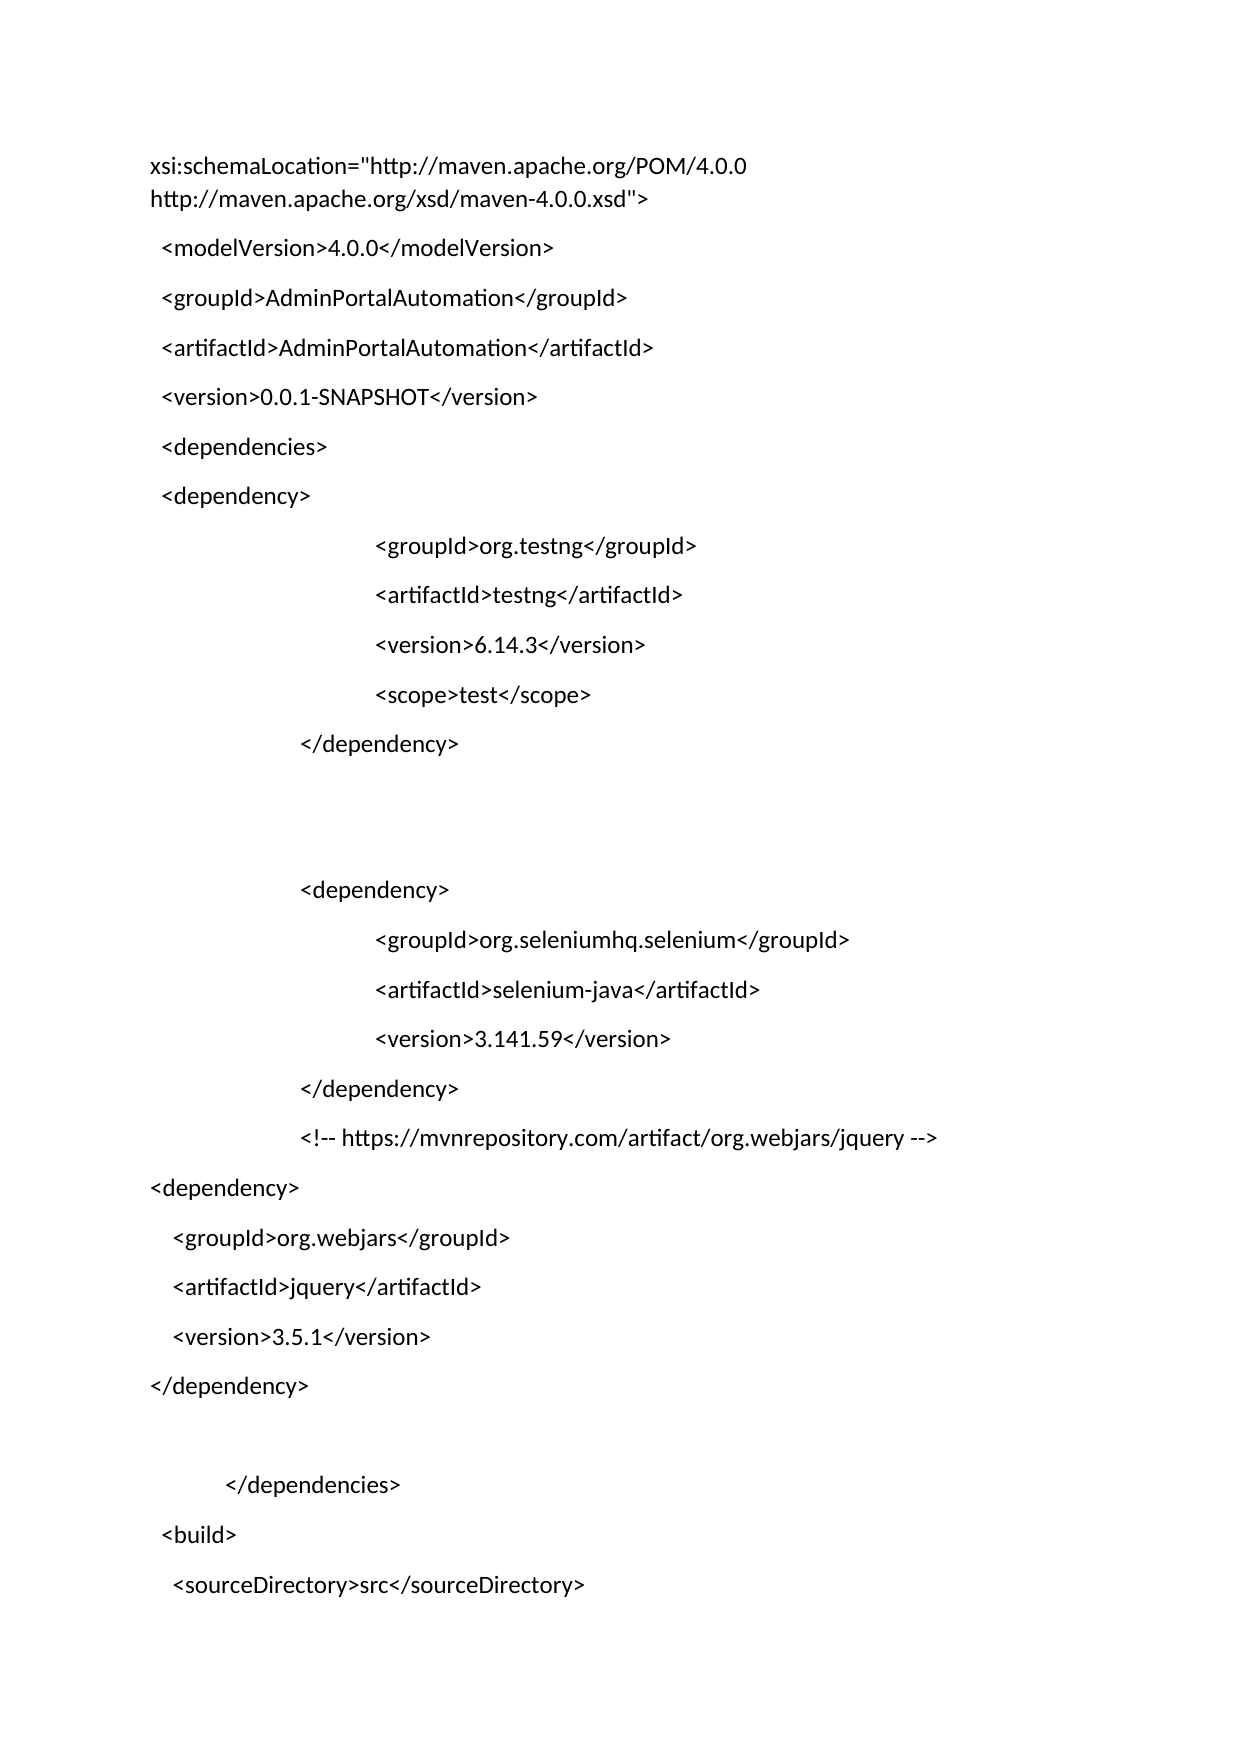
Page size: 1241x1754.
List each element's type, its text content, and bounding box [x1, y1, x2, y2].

text <artifactId>testng</artifactId> [150, 579, 1090, 610]
text </dependencies> [150, 1469, 1090, 1500]
text <dependency> [150, 874, 1090, 905]
text <!-- https://mvnrepository.com/artifact/org.webjars/jquery --> [150, 1122, 1090, 1153]
text <dependency> [150, 1172, 1090, 1203]
text <version>0.0.1-SNAPSHOT</version> [150, 381, 1090, 412]
text <build> [150, 1519, 1090, 1550]
text <scope>test</scope> [150, 679, 1090, 709]
text <dependencies> [150, 431, 1090, 461]
text </dependency> [150, 1073, 1090, 1103]
text <version>6.14.3</version> [150, 629, 1090, 660]
text </dependency> [150, 1370, 1090, 1401]
text <artifactId>jquery</artifactId> [150, 1271, 1090, 1302]
text <groupId>org.webjars</groupId> [150, 1222, 1090, 1252]
text <sourceDirectory>src</sourceDirectory> [150, 1569, 1090, 1599]
text <groupId>org.testng</groupId> [150, 530, 1090, 561]
text <groupId>AdminPortalAutomation</groupId> [150, 282, 1090, 313]
text <version>3.141.59</version> [150, 1023, 1090, 1054]
text <dependency> [150, 480, 1090, 511]
text <groupId>org.seleniumhq.selenium</groupId> [150, 924, 1090, 955]
text <artifactId>AdminPortalAutomation</artifactId> [150, 332, 1090, 362]
text <artifactId>selenium-java</artifactId> [150, 974, 1090, 1004]
text <modelVersion>4.0.0</modelVersion> [150, 232, 1090, 263]
text </dependency> [150, 728, 1090, 759]
text <version>3.5.1</version> [150, 1321, 1090, 1351]
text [150, 150, 1090, 213]
